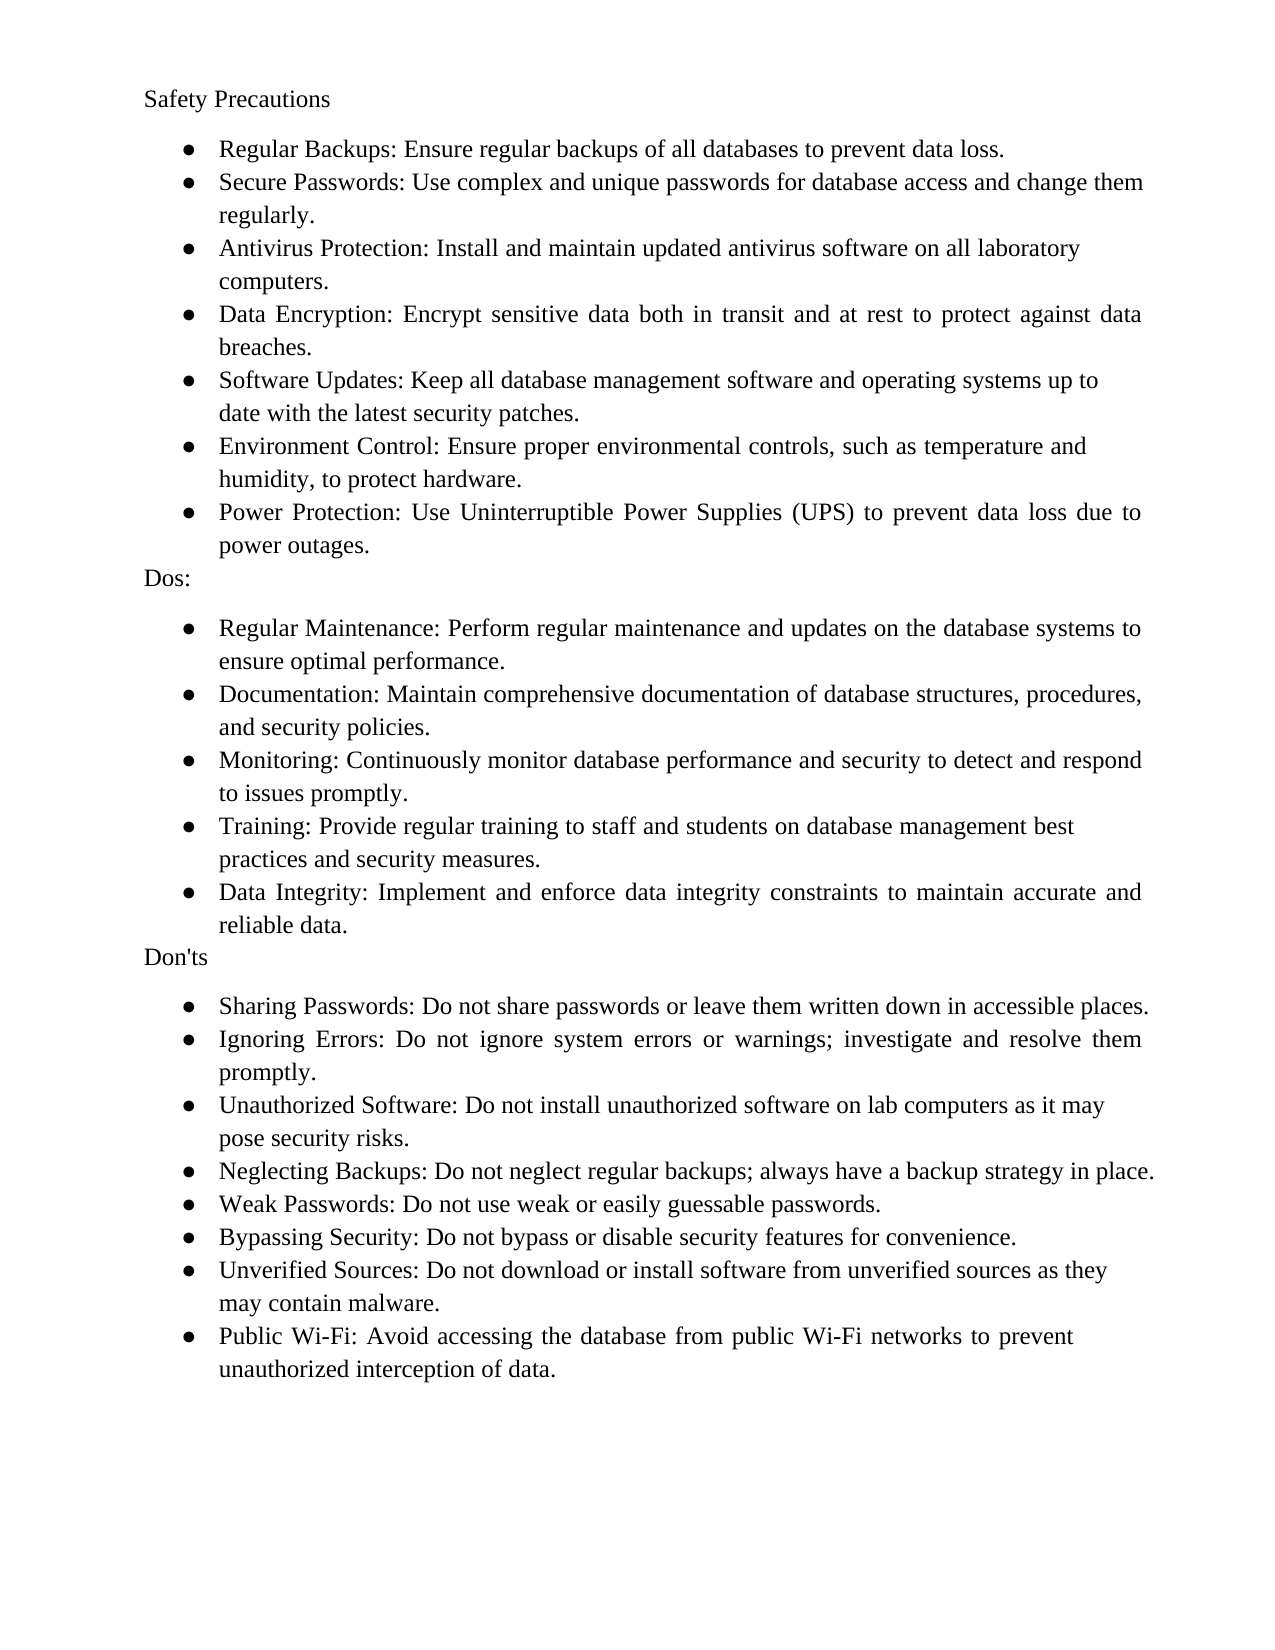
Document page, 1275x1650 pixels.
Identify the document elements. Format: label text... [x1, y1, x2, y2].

list Unverified Sources: Do not download or install software from unverified sources as they may contain malware. [181, 1255, 1143, 1317]
list Environment Control: Ensure proper environmental controls, such as temperature and humidity, to protect hardware. [181, 431, 1143, 493]
text Don'ts [144, 943, 1219, 971]
list Data Integrity: Implement and enforce data integrity constraints to maintain accurate and reliable data. [181, 877, 1143, 939]
list Unauthorized Software: Do not install unauthorized software on lab computers as it may pose security risks. [181, 1091, 1144, 1152]
list Documentation: Maintain comprehensive documentation of database structures, procedures, and security policies. [181, 679, 1143, 741]
list Ignoring Errors: Do not ignore system errors or warnings; investigate and resolve them promptly. [181, 1024, 1143, 1086]
list Secure Passwords: Use complex and unique passwords for database access and change them regularly. [181, 167, 1143, 229]
list Weak Passwords: Do not use weak or easily guessable passwords. [181, 1189, 1219, 1218]
list Training: Provide regular training to staff and students on database management best practices and security measures. [181, 811, 1143, 873]
list Public Wi-Fi: Avoid accessing the database from public Wi-Fi networks to prevent unauthorized interception of data. [181, 1321, 1144, 1383]
list Power Protection: Use Uninterruptible Power Supplies (UPS) to prevent data loss due to power outages. [181, 497, 1143, 559]
list Antivirus Protection: Install and maintain updated antivirus software on all laboratory computers. [181, 233, 1144, 295]
list Sharing Passwords: Do not share passwords or leave them written down in accessible places. [181, 991, 1219, 1020]
list Regular Backups: Ensure regular backups of all databases to prevent data loss. [181, 134, 1219, 163]
list Bypassing Security: Do not bypass or disable security features for convenience. [181, 1222, 1219, 1251]
text Safety Precautions [144, 84, 1219, 113]
list Neglecting Backups: Do not neglect regular backups; always have a backup strategy in place. [181, 1157, 1219, 1185]
list Regular Maintenance: Perform regular maintenance and updates on the database systems to ensure optimal performance. [181, 613, 1143, 675]
text Dos: [144, 563, 1219, 592]
list Monitoring: Continuously monitor database performance and security to detect and respond to issues promptly. [181, 745, 1143, 807]
list Software Updates: Keep all database management software and operating systems up to date with the latest security patches. [181, 365, 1144, 427]
list Data Encryption: Encrypt sensitive data both in transit and at rest to protect against data breaches. [181, 299, 1143, 361]
